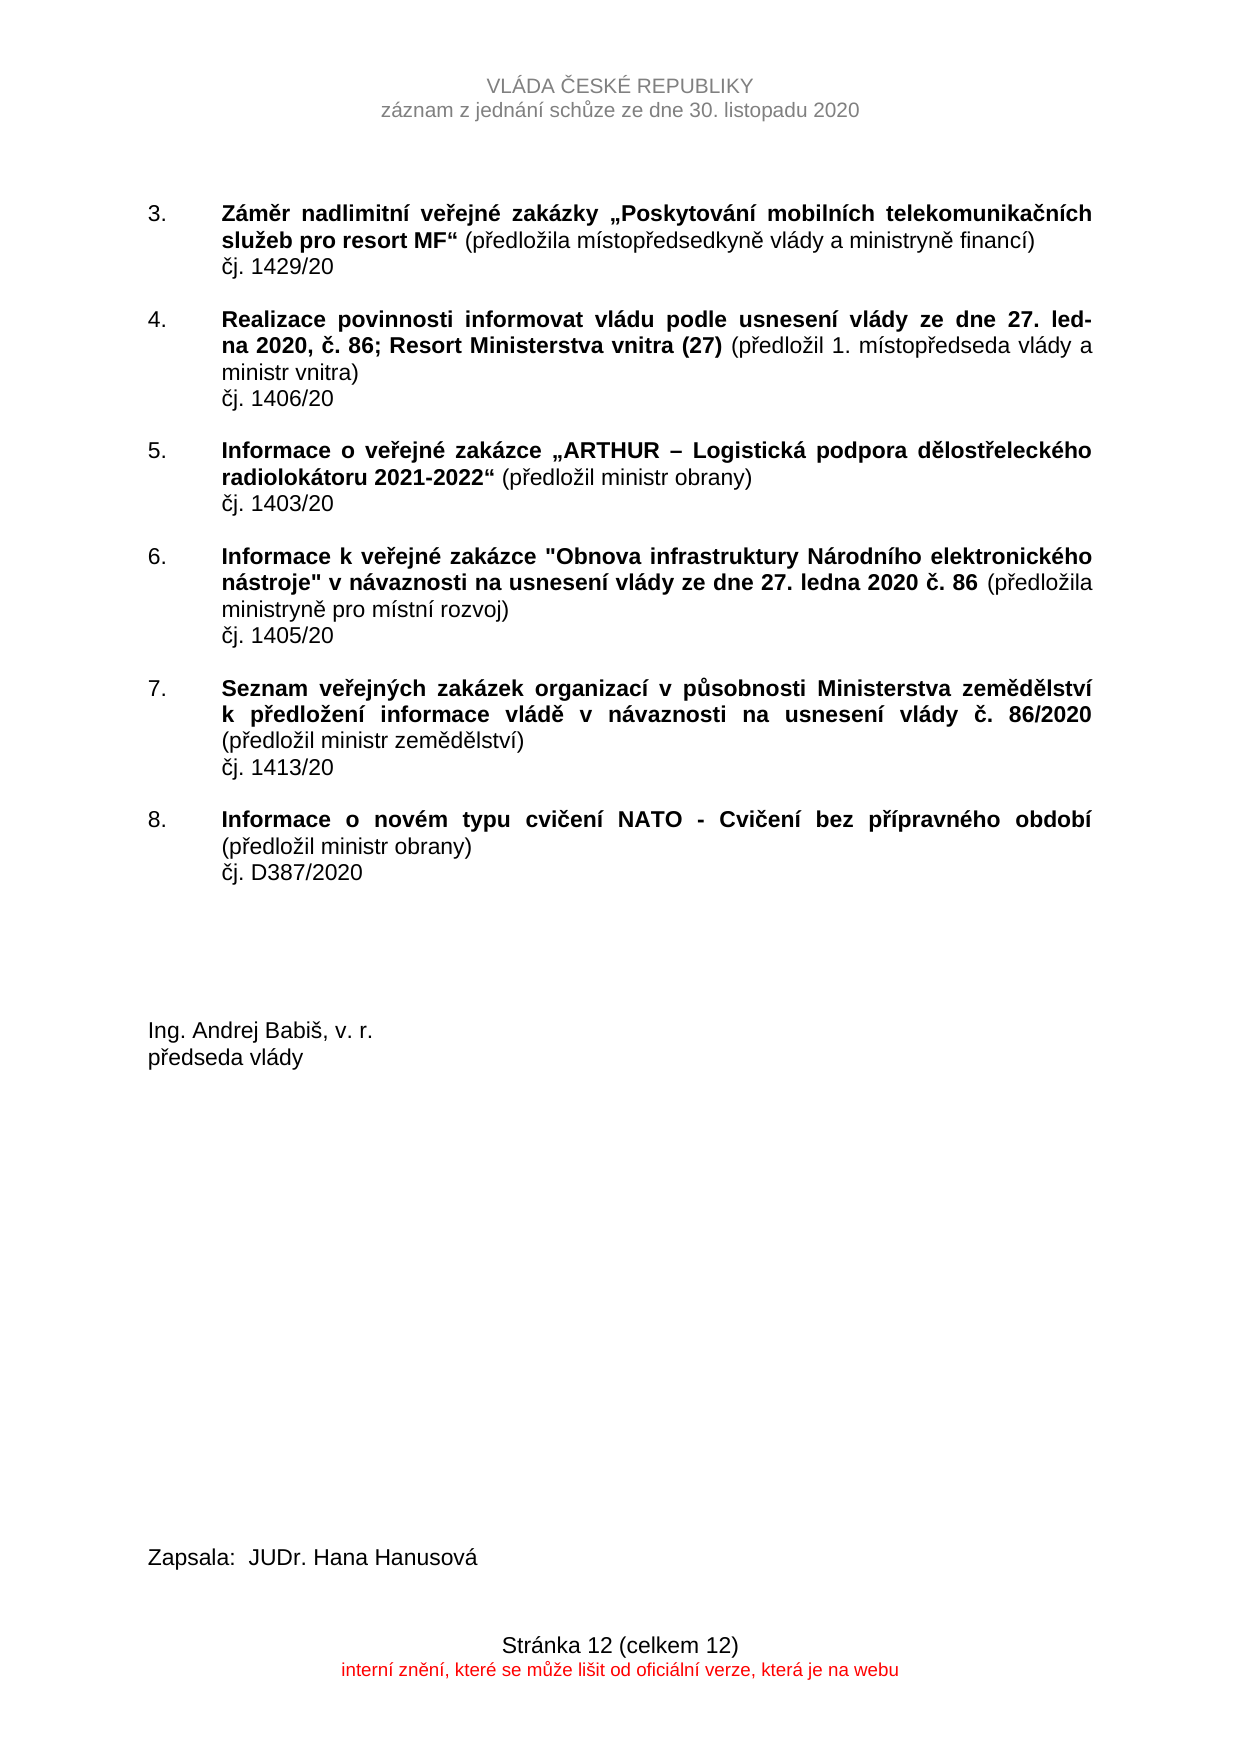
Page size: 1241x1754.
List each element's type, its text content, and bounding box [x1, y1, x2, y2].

text čj. 1413/20 [148, 754, 1093, 780]
text čj. D387/2020 [148, 859, 1093, 886]
text 5. Informace o veřejné zakázce „ARTHUR – Logistická podpora dělostřeleckého radiolokátoru 2021-2022“ (předložil ministr obrany) [148, 437, 1093, 490]
text čj. 1403/20 [148, 490, 1093, 517]
text čj. 1405/20 [148, 622, 1093, 648]
text 7. Seznam veřejných zakázek organizací v působnosti Ministerstva zemědělství k předložení informace vládě v návaznosti na usnesení vlády č. 86/2020 (předložil ministr zemědělství) [148, 675, 1093, 754]
text 6. Informace k veřejné zakázce "Obnova infrastruktury Národního elektronického nástroje" v návaznosti na usnesení vlády ze dne 27. ledna 2020 č. 86 (předložila ministryně pro místní rozvoj) [148, 543, 1093, 622]
text čj. 1429/20 [148, 253, 1093, 279]
text 3. Záměr nadlimitní veřejné zakázky „Poskytování mobilních telekomunikačních služeb pro resort MF“ (předložila místopředsedkyně vlády a ministryně financí) [148, 200, 1093, 253]
text 8. Informace o novém typu cvičení NATO - Cvičení bez přípravného období (předložil ministr obrany) [148, 806, 1093, 859]
text Ing. Andrej Babiš, v. r. [148, 1017, 1093, 1044]
text 4. Realizace povinnosti informovat vládu podle usnesení vlády ze dne 27. led- na 2020, č. 86; Resort Ministerstva vnitra (27) (předložil 1. místopředseda vlády a ministr vnitra) [148, 306, 1093, 385]
text čj. 1406/20 [148, 385, 1093, 411]
text předseda vlády [148, 1044, 1093, 1070]
text Zapsala: JUDr. Hana Hanusová [148, 1544, 1093, 1571]
